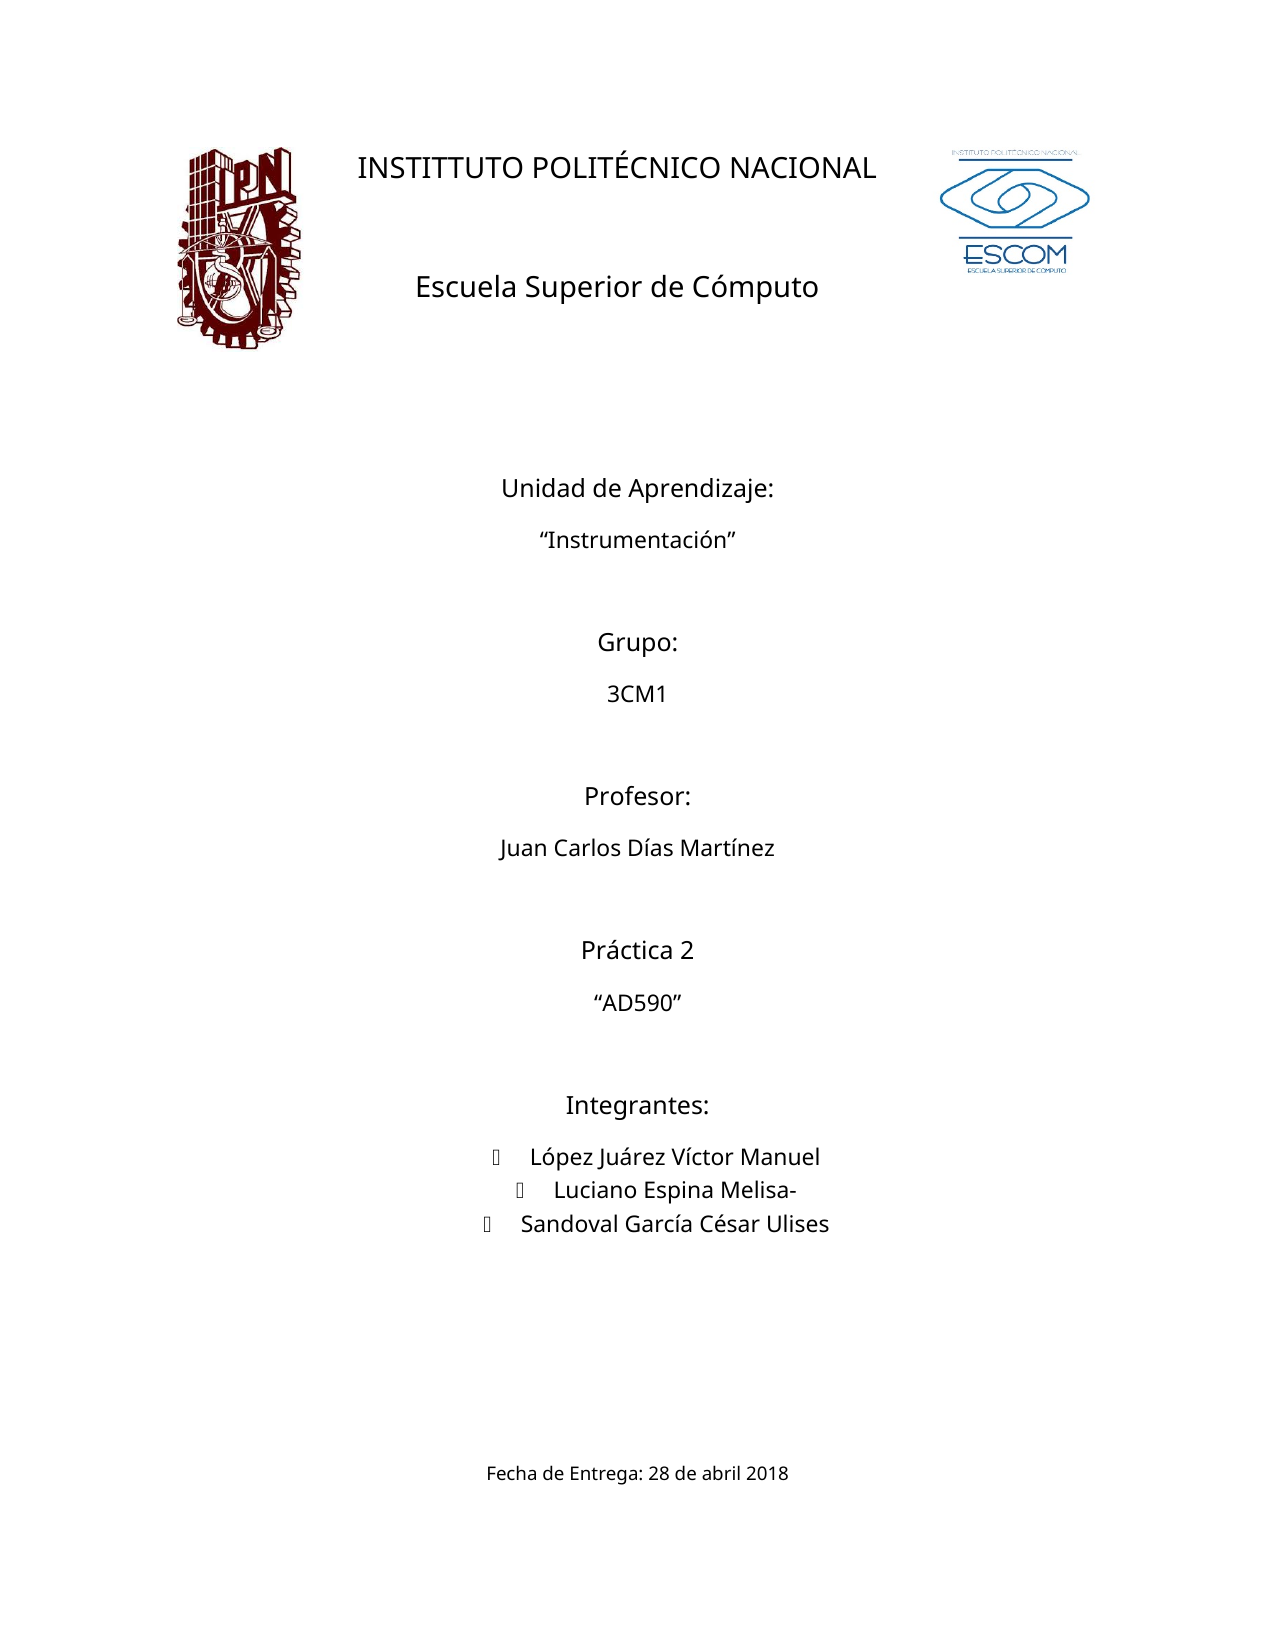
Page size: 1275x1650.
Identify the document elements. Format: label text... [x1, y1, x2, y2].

text Unidad de Aprendizaje: [177, 470, 1098, 504]
text “Instrumentación” [177, 524, 1098, 555]
list Luciano Espina Melisa- [215, 1174, 1098, 1206]
list Sandoval García César Ulises [215, 1208, 1098, 1239]
text Escuela Superior de Cómputo [304, 267, 1098, 306]
picture [930, 147, 1098, 275]
text Profesor: [177, 779, 1098, 813]
text Práctica 2 [177, 933, 1098, 967]
text Fecha de Entrega: 28 de abril 2018 [177, 1460, 1098, 1486]
text INSTITTUTO POLITÉCNICO NACIONAL [304, 148, 930, 187]
text “AD590” [177, 986, 1098, 1018]
text Grupo: [177, 624, 1098, 658]
picture [177, 147, 304, 352]
text Juan Carlos Días Martínez [177, 832, 1098, 863]
list López Juárez Víctor Manuel [215, 1141, 1098, 1172]
text 3CM1 [177, 678, 1098, 709]
text Integrantes: [177, 1087, 1098, 1121]
